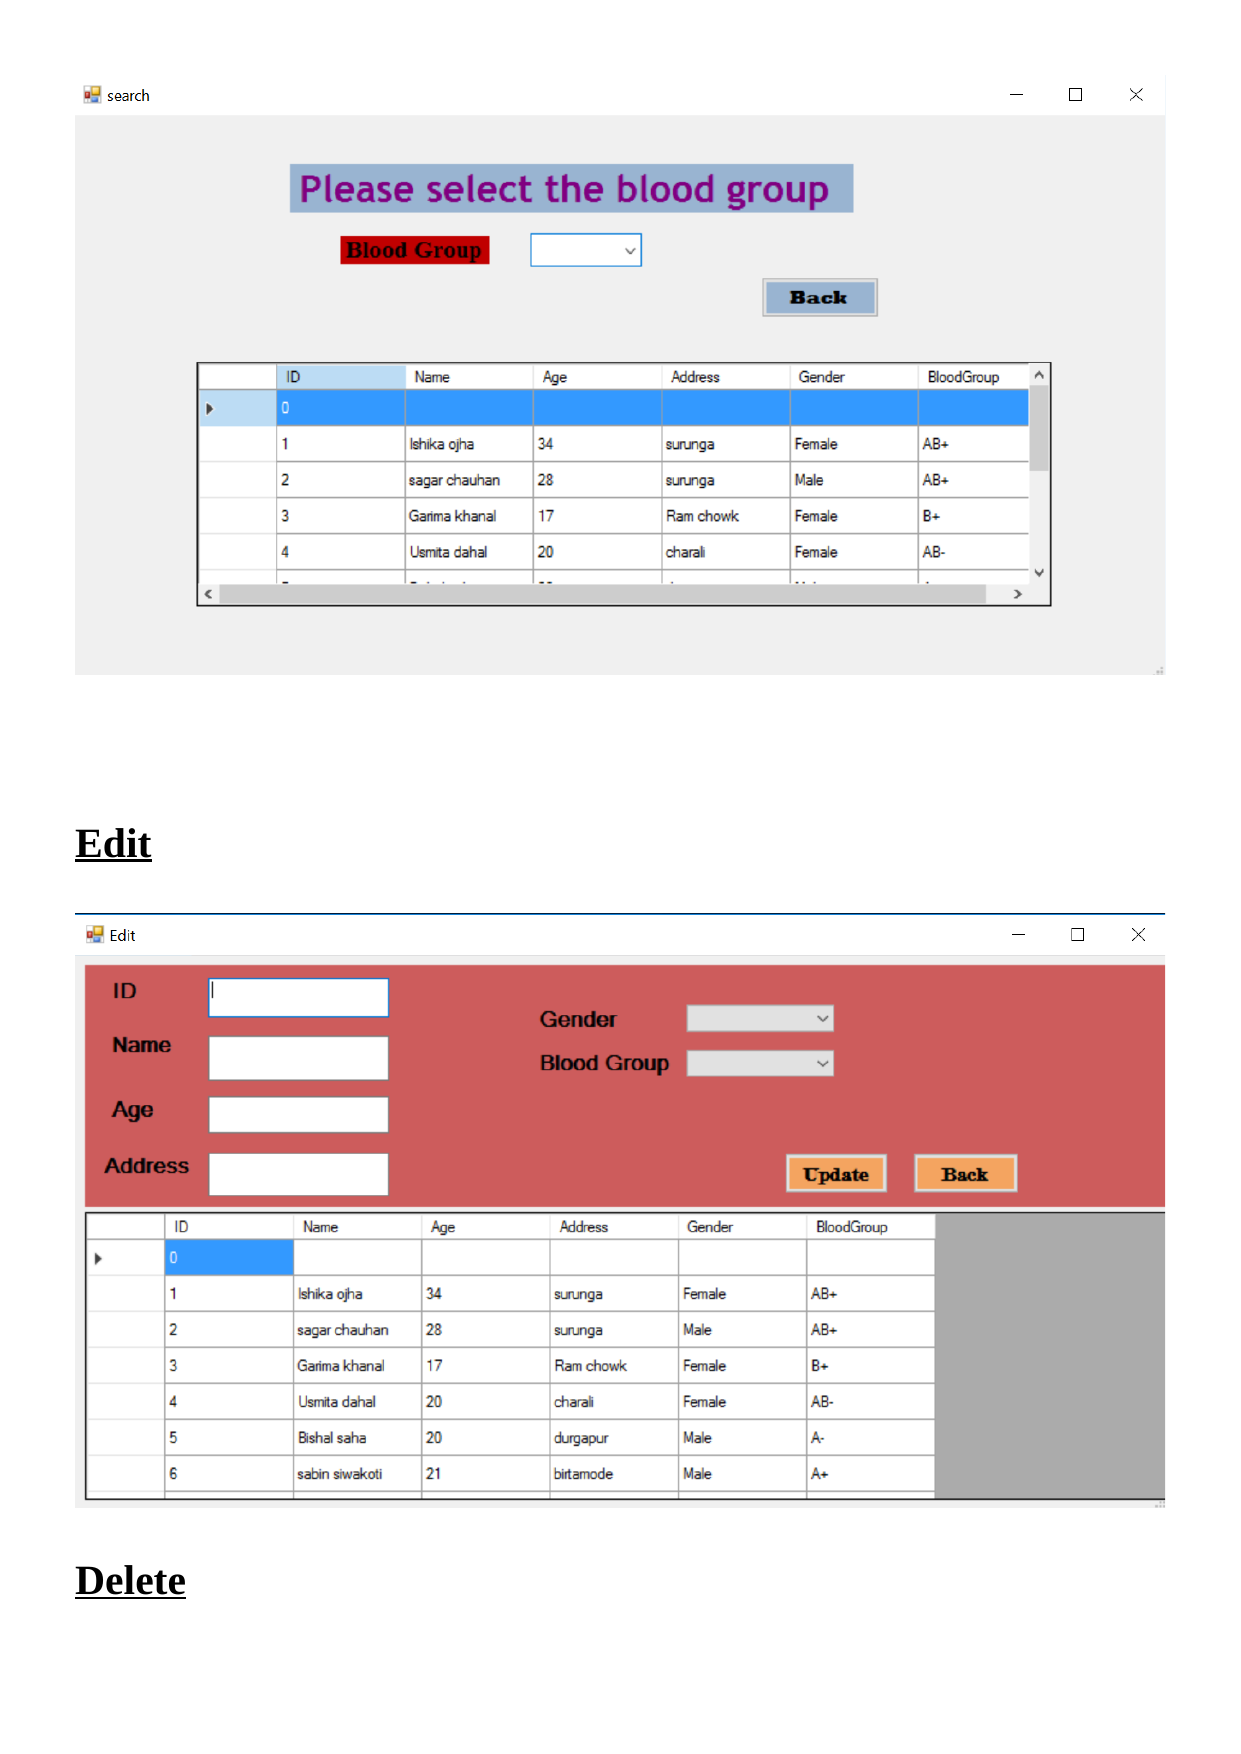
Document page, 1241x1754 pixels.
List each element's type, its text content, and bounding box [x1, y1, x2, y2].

picture [75, 913, 1166, 1508]
text Delete [75, 1555, 1165, 1603]
picture [75, 75, 1166, 675]
text Edit [75, 818, 1165, 866]
